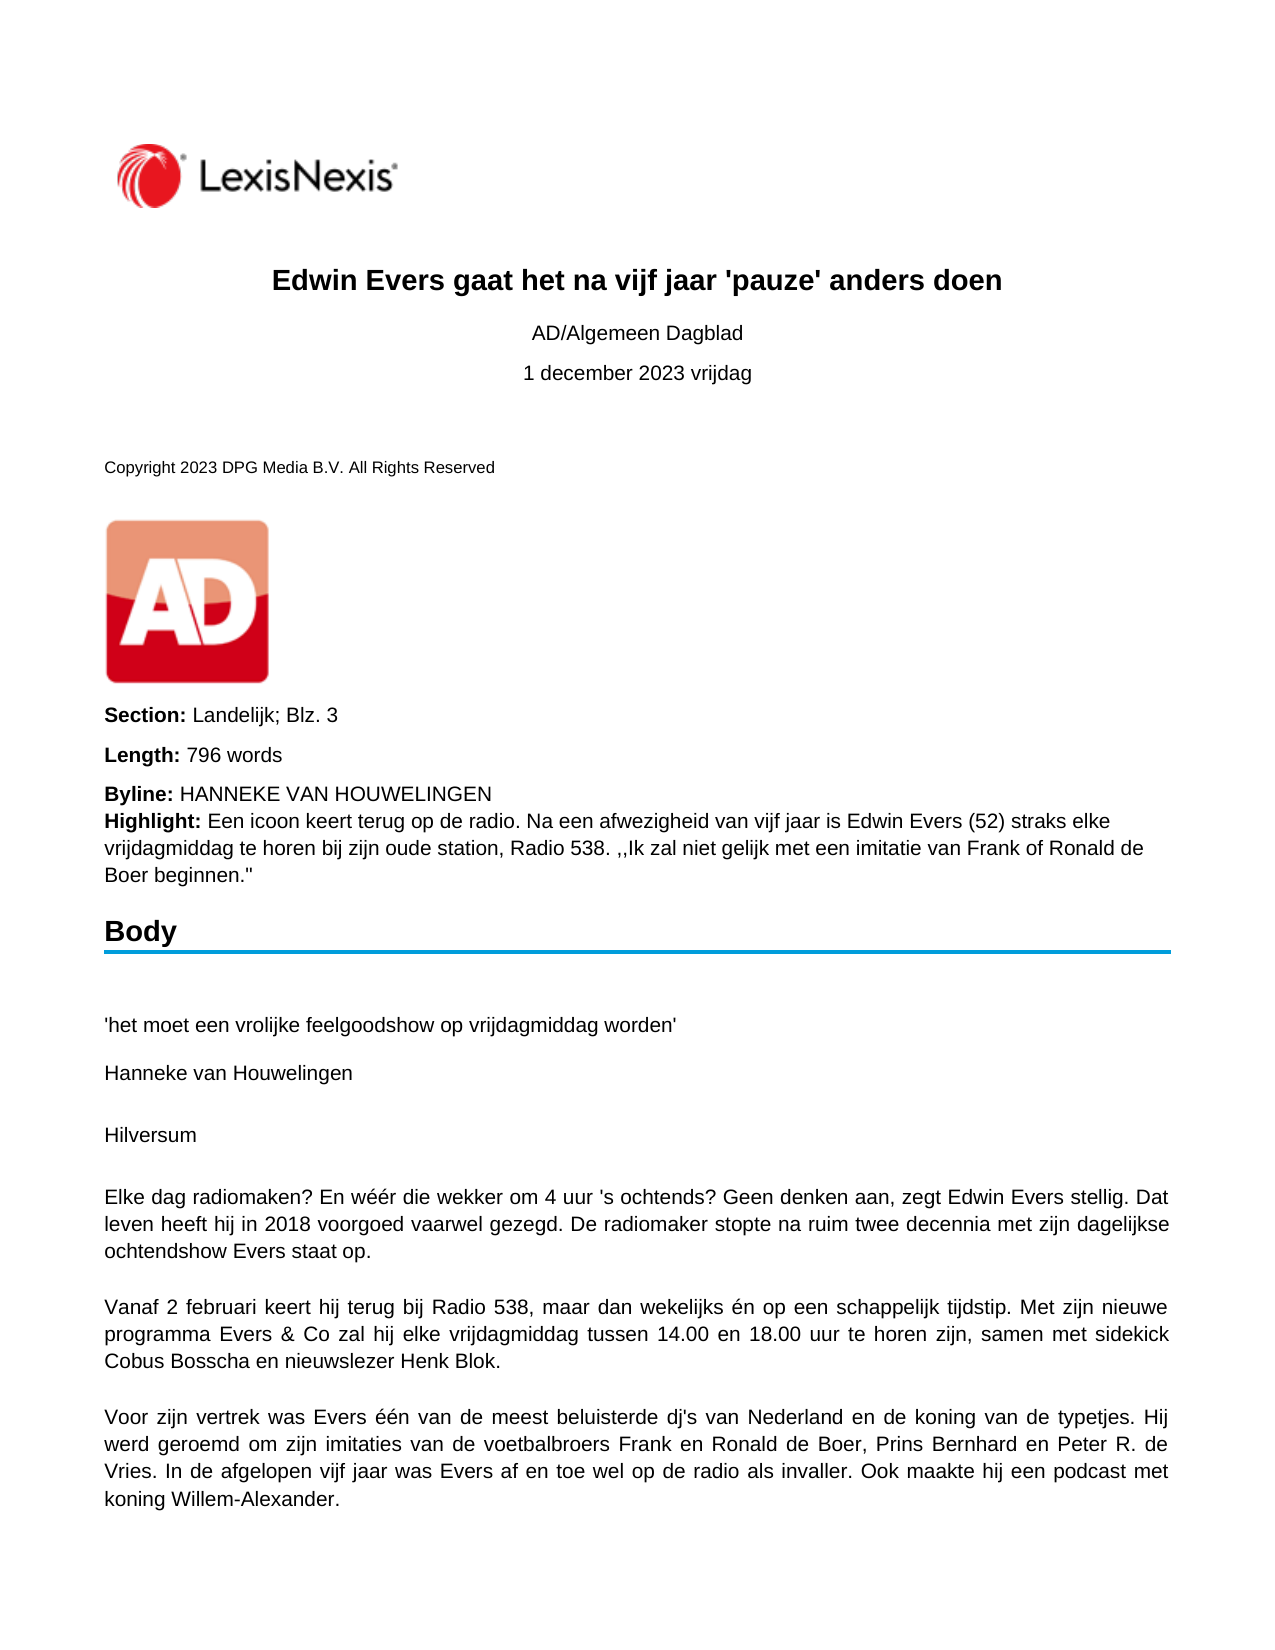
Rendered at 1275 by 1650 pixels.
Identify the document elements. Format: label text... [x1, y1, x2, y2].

text Byline: HANNEKE VAN HOUWELINGEN [104, 779, 1171, 806]
text Length: 796 words [104, 739, 1171, 766]
text 1 december 2023 vrijdag [104, 357, 1171, 384]
text Hilversum [104, 1120, 1171, 1147]
text Vanaf 2 februari keert hij terug bij Radio 538, maar dan wekelijks én op een schappelijk tijdstip. Met zijn nieuwe programma Evers & Co zal hij elke vrijdagmiddag tussen 14.00 en 18.00 uur te horen zijn, samen met sidekick Cobus Bosscha en nieuwslezer Henk Blok. [104, 1292, 1171, 1373]
picture [104, 144, 412, 208]
text Voor zijn vertrek was Evers één van de meest beluisterde dj's van Nederland en de koning van de typetjes. Hij werd geroemd om zijn imitaties van de voetbalbroers Frank en Ronald de Boer, Prins Bernhard en Peter R. de Vries. In de afgelopen vijf jaar was Evers af en toe wel op de radio als invaller. Ook maakte hij een podcast met koning Willem-Alexander. [104, 1402, 1171, 1510]
text Copyright 2023 DPG Media B.V. All Rights Reserved [104, 426, 1171, 477]
text Section: Landelijk; Blz. 3 [104, 700, 1171, 727]
text Hanneke van Houwelingen [104, 1058, 1171, 1085]
text Highlight: Een icoon keert terug op de radio. Na een afwezigheid van vijf jaar is Edwin Evers (52) straks elke vrijdagmiddag te horen bij zijn oude station, Radio 538. ,,Ik zal niet gelijk met een imitatie van Frank of Ronald de Boer beginnen." [104, 806, 1171, 887]
text AD/Algemeen Dagblad [104, 318, 1171, 345]
text Elke dag radiomaken? En wéér die wekker om 4 uur 's ochtends? Geen denken aan, zegt Edwin Evers stellig. Dat leven heeft hij in 2018 voorgoed vaarwel gezegd. De radiomaker stopte na ruim twee decennia met zijn dagelijkse ochtendshow Evers staat op. [104, 1182, 1171, 1263]
text 'het moet een vrolijke feelgoodshow op vrijdagmiddag worden' [104, 1010, 1171, 1037]
text Body [104, 912, 1171, 948]
subtitle Edwin Evers gaat het na vijf jaar 'pauze' anders doen [104, 261, 1171, 297]
